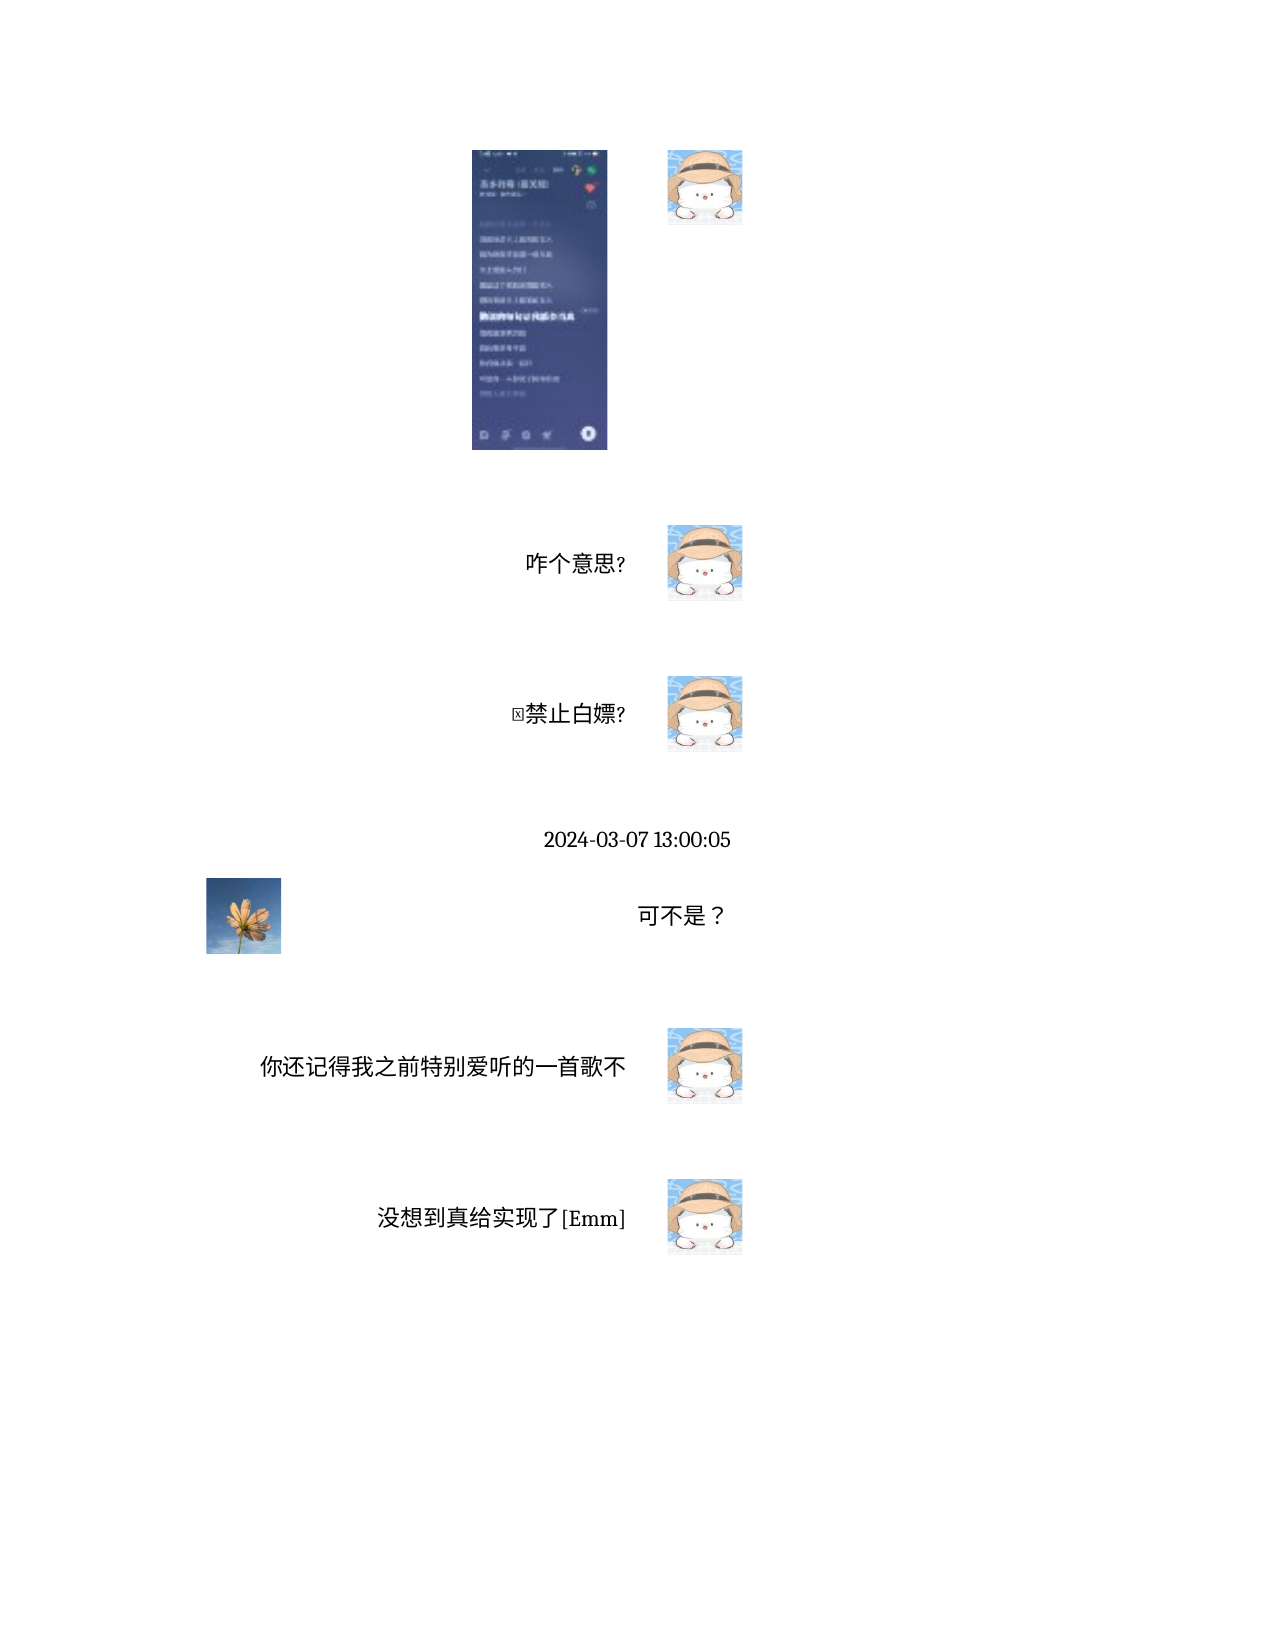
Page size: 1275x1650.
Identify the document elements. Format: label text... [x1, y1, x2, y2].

text 2024-03-07 13:00:05 [187, 827, 1087, 853]
table_header [638, 676, 1087, 776]
picture [472, 150, 608, 450]
table_header [188, 150, 637, 475]
picture [667, 1179, 743, 1255]
picture [667, 676, 743, 752]
table_header 咋个意思? [188, 526, 637, 625]
picture [206, 878, 282, 954]
table_header [638, 150, 1087, 475]
table_header [638, 1029, 1087, 1129]
picture [667, 150, 743, 225]
table_header 你还记得我之前特别爱听的一首歌不 [188, 1029, 637, 1129]
table_header 可不是？ [626, 878, 1076, 978]
table_header 没想到真给实现了[Emm] [188, 1180, 637, 1279]
table_header [638, 526, 1087, 625]
picture [667, 1028, 743, 1104]
picture [667, 525, 743, 601]
table_header [638, 1180, 1087, 1279]
table_header [176, 878, 626, 978]
table_header 🚫禁止白嫖? [188, 676, 637, 776]
